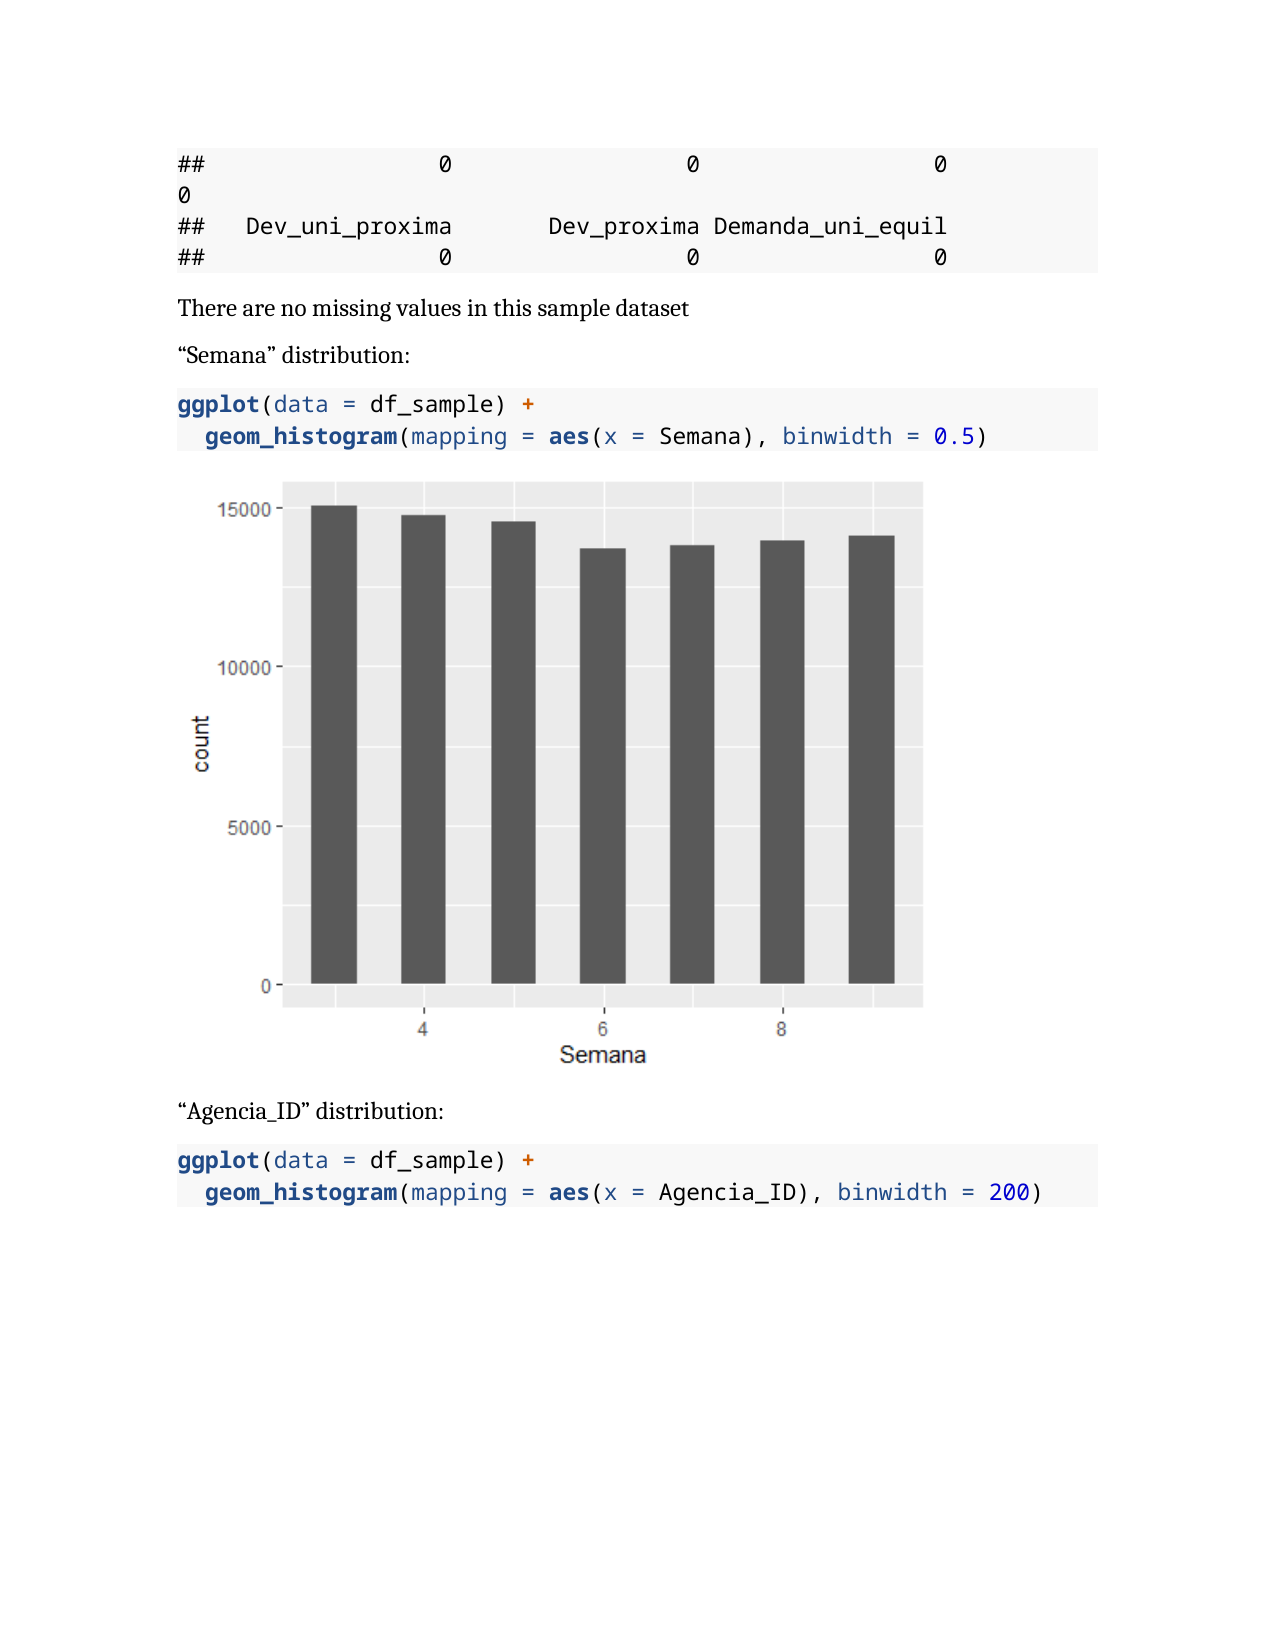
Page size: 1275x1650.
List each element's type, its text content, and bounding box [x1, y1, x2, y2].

text ggplot(data = df_sample) + geom_histogram(mapping = aes(x = Semana), binwidth = 0.5) [177, 388, 1098, 451]
text There are no missing values in this sample dataset [177, 293, 1098, 322]
picture [177, 471, 935, 1079]
text ggplot(data = df_sample) + geom_histogram(mapping = aes(x = Agencia_ID), binwidth = 200) [535, 1144, 1098, 1207]
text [177, 148, 1098, 273]
text “Semana” distribution: [177, 341, 1098, 370]
text “Agencia_ID” distribution: [177, 1097, 1098, 1126]
